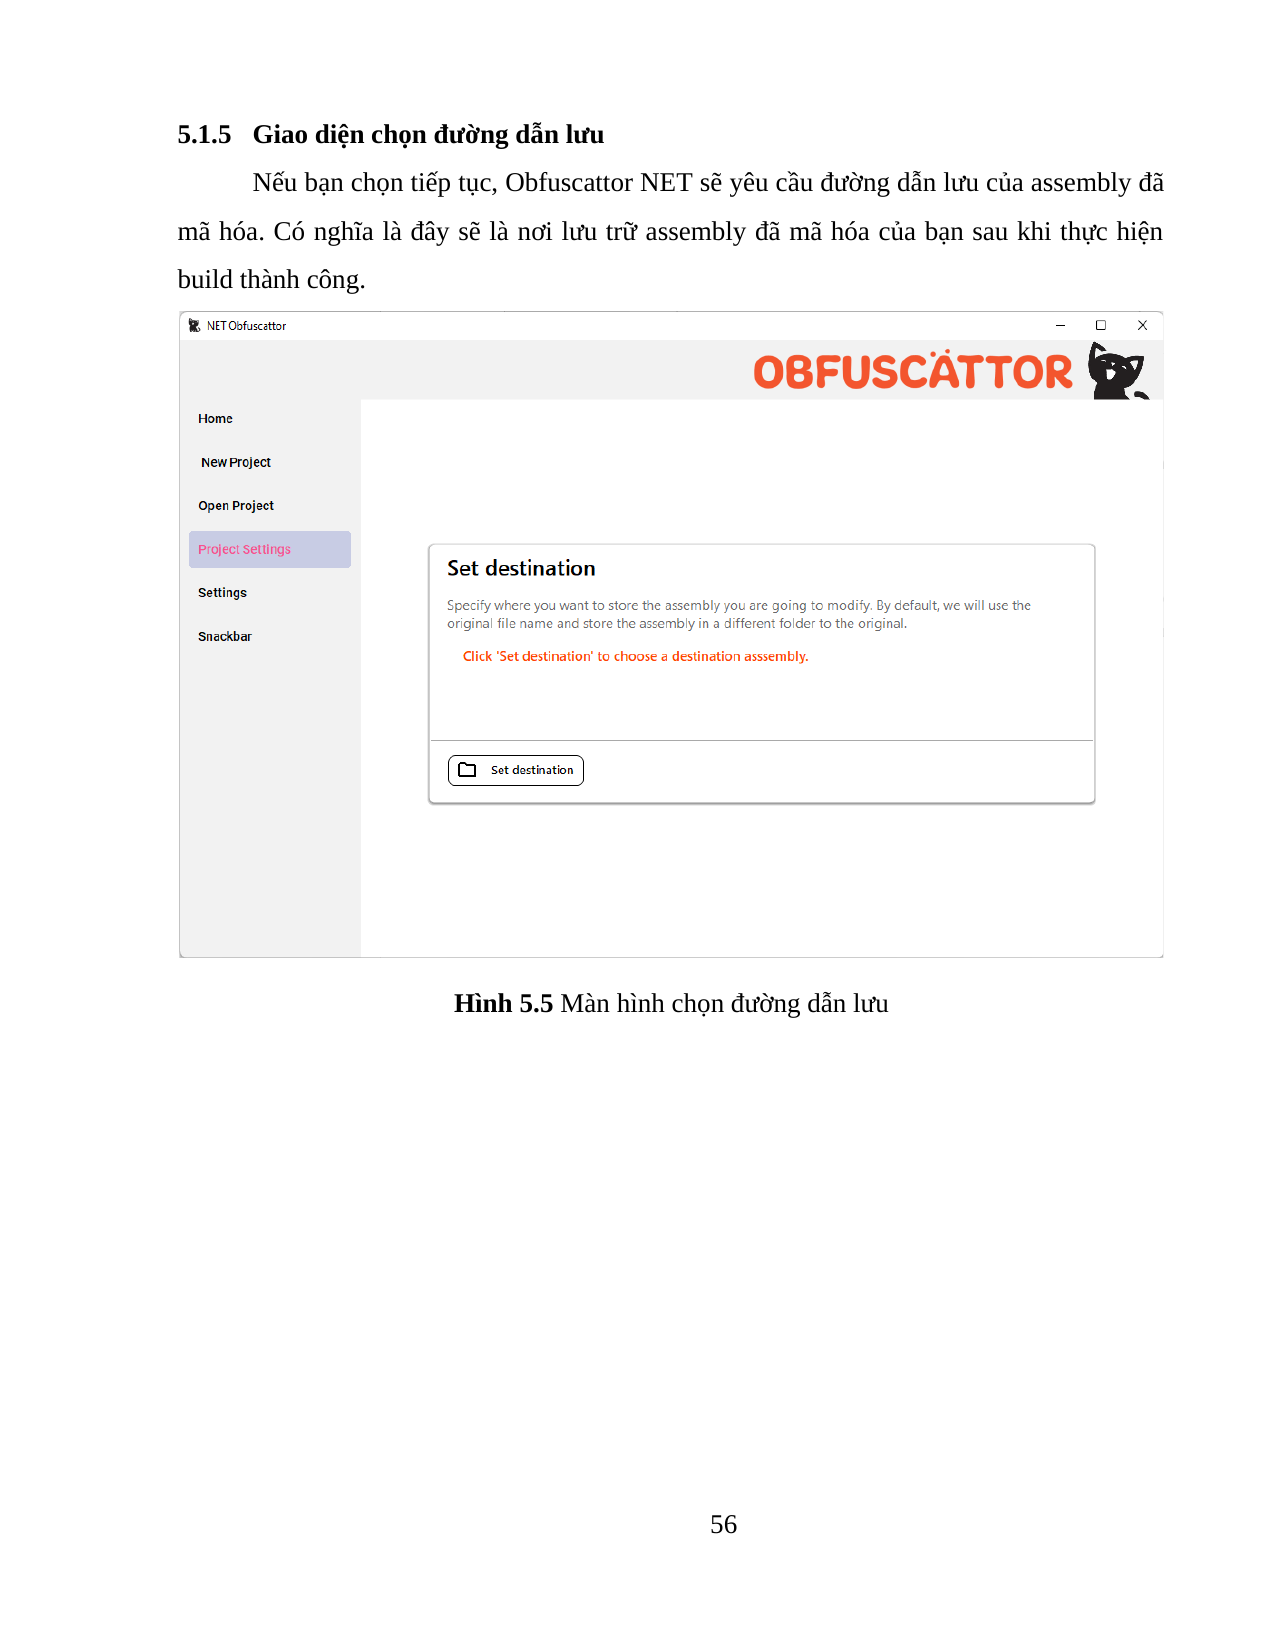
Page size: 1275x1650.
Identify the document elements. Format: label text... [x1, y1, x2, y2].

text Hình 5.5 Màn hình chọn đường dẫn lưu [177, 987, 1165, 1018]
text Nếu bạn chọn tiếp tục, Obfuscattor NET sẽ yêu cầu đường dẫn lưu của assembly đã mã hóa. Có nghĩa là đây sẽ là nơi lưu trữ assembly đã mã hóa của bạn sau khi thực hiện build thành công. [177, 166, 1165, 294]
subtitle 5.1.5 Giao diện chọn đường dẫn lưu [177, 118, 1165, 149]
picture [179, 311, 1164, 958]
